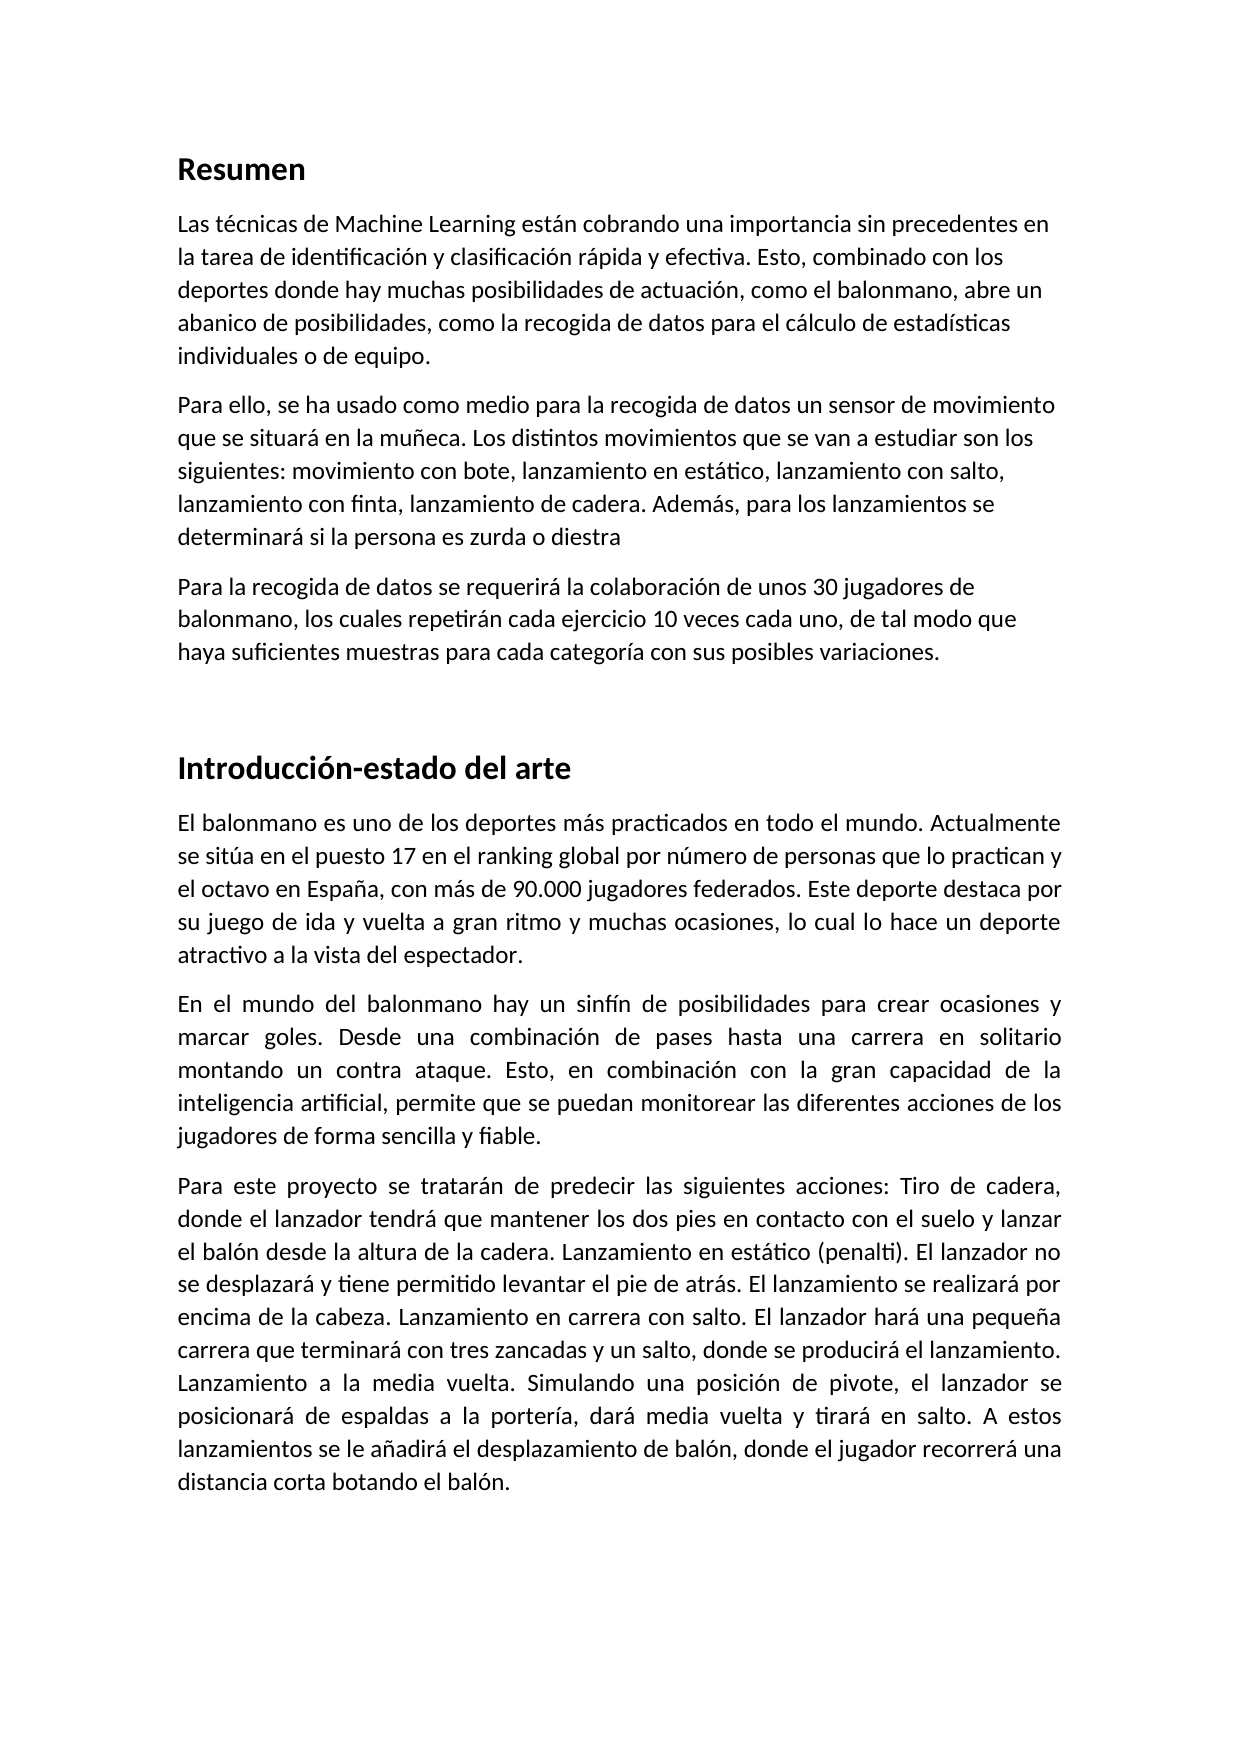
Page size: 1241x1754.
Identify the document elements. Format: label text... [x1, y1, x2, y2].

text El balonmano es uno de los deportes más practicados en todo el mundo. Actualmente se sitúa en el puesto 17 en el ranking global por número de personas que lo practican y el octavo en España, con más de 90.000 jugadores federados. Este deporte destaca por su juego de ida y vuelta a gran ritmo y muchas ocasiones, lo cual lo hace un deporte atractivo a la vista del espectador. [177, 807, 1063, 969]
text Introducción-estado del arte [177, 747, 1063, 787]
text Las técnicas de Machine Learning están cobrando una importancia sin precedentes en la tarea de identificación y clasificación rápida y efectiva. Esto, combinado con los deportes donde hay muchas posibilidades de actuación, como el balonmano, abre un abanico de posibilidades, como la recogida de datos para el cálculo de estadísticas individuales o de equipo. [177, 208, 1063, 370]
text Para ello, se ha usado como medio para la recogida de datos un sensor de movimiento que se situará en la muñeca. Los distintos movimientos que se van a estudiar son los siguientes: movimiento con bote, lanzamiento en estático, lanzamiento con salto, lanzamiento con finta, lanzamiento de cadera. Además, para los lanzamientos se determinará si la persona es zurda o diestra [177, 389, 1063, 552]
text Resumen [177, 148, 1063, 188]
text Para este proyecto se tratarán de predecir las siguientes acciones: Tiro de cadera, donde el lanzador tendrá que mantener los dos pies en contacto con el suelo y lanzar el balón desde la altura de la cadera. Lanzamiento en estático (penalti). El lanzador no se desplazará y tiene permitido levantar el pie de atrás. El lanzamiento se realizará por encima de la cabeza. Lanzamiento en carrera con salto. El lanzador hará una pequeña carrera que terminará con tres zancadas y un salto, donde se producirá el lanzamiento. Lanzamiento a la media vuelta. Simulando una posición de pivote, el lanzador se posicionará de espaldas a la portería, dará media vuelta y tirará en salto. A estos lanzamientos se le añadirá el desplazamiento de balón, donde el jugador recorrerá una distancia corta botando el balón. [177, 1170, 1063, 1497]
text Para la recogida de datos se requerirá la colaboración de unos 30 jugadores de balonmano, los cuales repetirán cada ejercicio 10 veces cada uno, de tal modo que haya suficientes muestras para cada categoría con sus posibles variaciones. [177, 571, 1063, 667]
text En el mundo del balonmano hay un sinfín de posibilidades para crear ocasiones y marcar goles. Desde una combinación de pases hasta una carrera en solitario montando un contra ataque. Esto, en combinación con la gran capacidad de la inteligencia artificial, permite que se puedan monitorear las diferentes acciones de los jugadores de forma sencilla y fiable. [177, 989, 1063, 1151]
